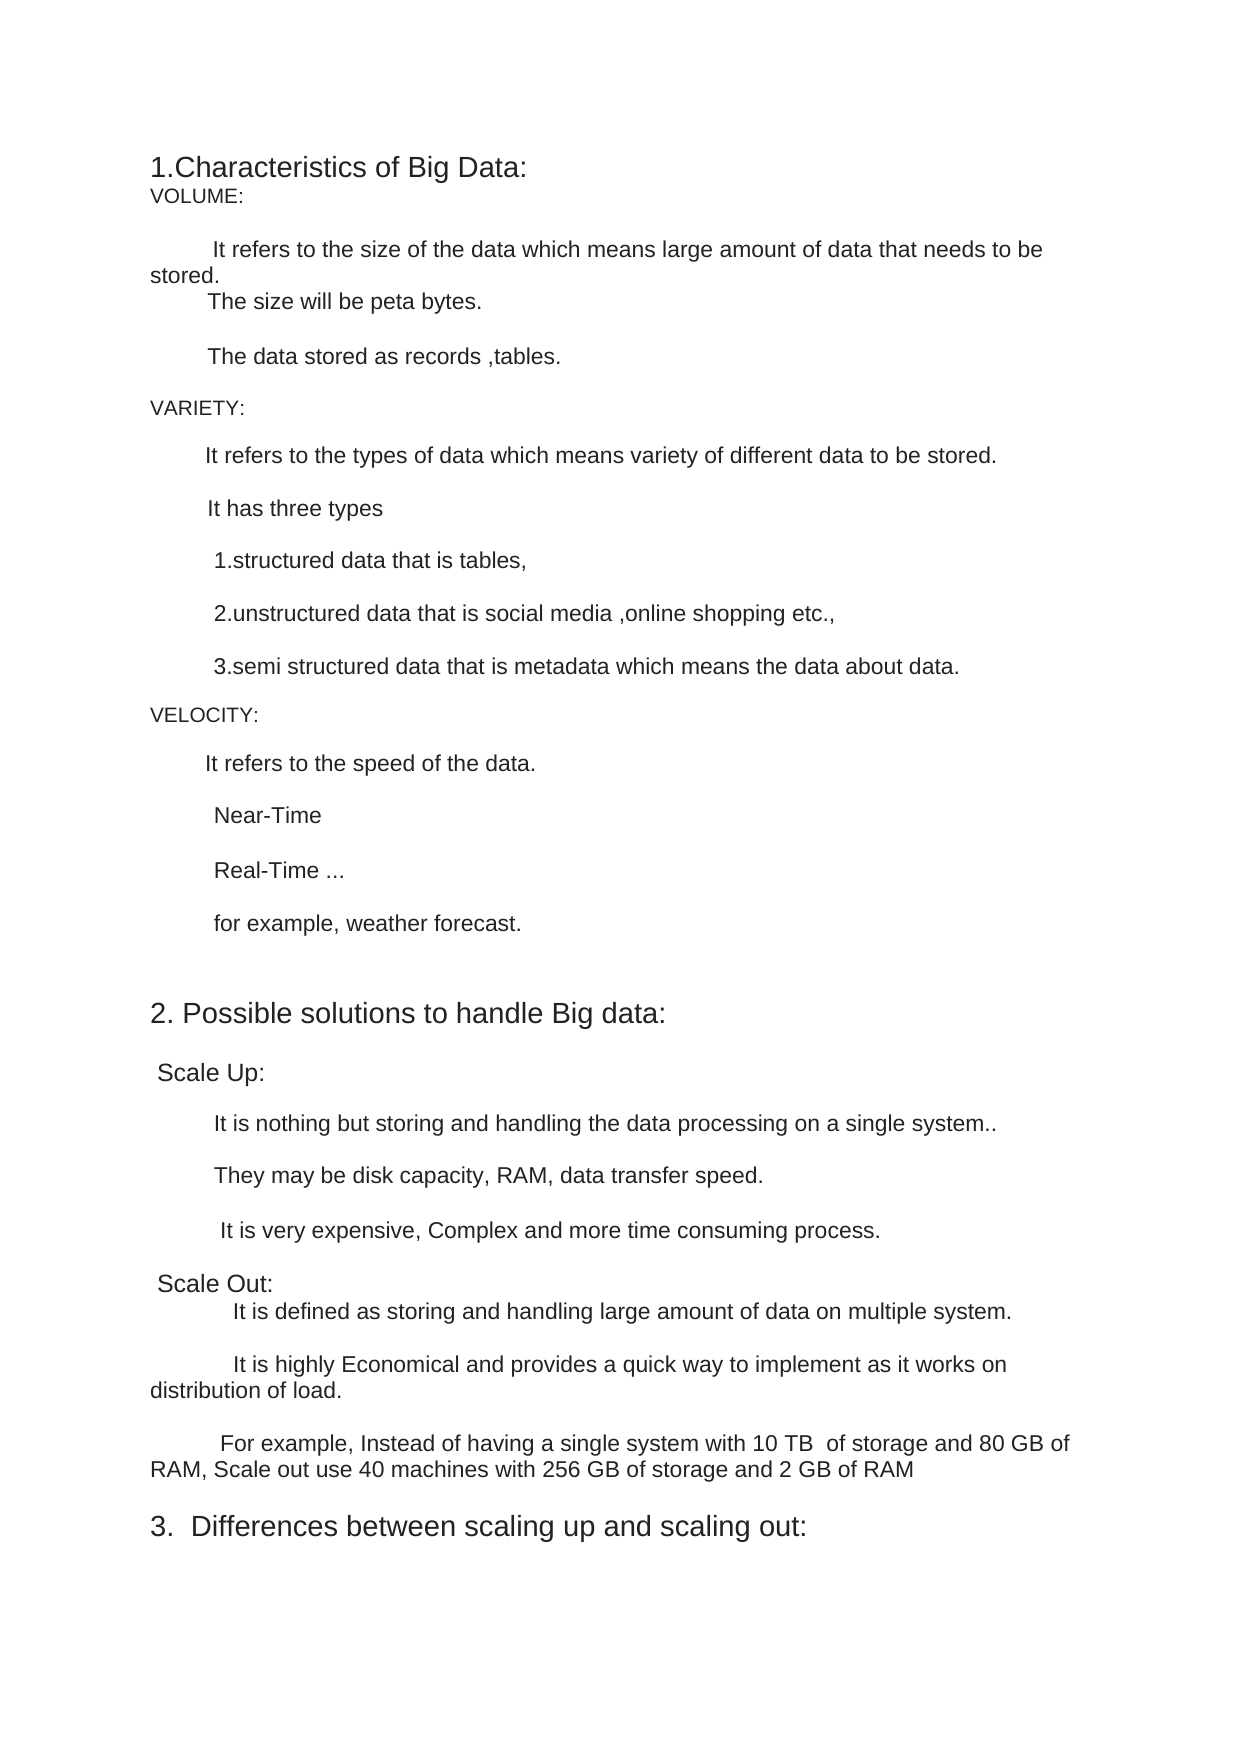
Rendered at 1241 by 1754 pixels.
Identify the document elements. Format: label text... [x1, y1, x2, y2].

text 1.Characteristics of Big Data: [150, 150, 1090, 183]
text They may be disk capacity, RAM, data transfer speed. [150, 1162, 1090, 1189]
text for example, weather forecast. [150, 909, 1090, 936]
text The size will be peta bytes. [150, 288, 1090, 314]
text It refers to the speed of the data. [150, 750, 1090, 776]
text VELOCITY: [150, 703, 1090, 727]
text Near-Time [150, 802, 1090, 829]
text It is very expensive, Complex and more time consuming process. [150, 1217, 1090, 1243]
text For example, Instead of having a single system with 10 TB of storage and 80 GB of RAM, Scale out use 40 machines with 256 GB of storage and 2 GB of RAM [150, 1430, 1090, 1483]
text VOLUME: [150, 183, 1090, 207]
text It has three types [150, 495, 1090, 521]
text 2. Possible solutions to handle Big data: [150, 996, 1090, 1029]
text Scale Up: [150, 1058, 1090, 1087]
text It refers to the size of the data which means large amount of data that needs to be stored. [150, 236, 1090, 288]
text It is nothing but storing and handling the data processing on a single system.. [150, 1109, 1090, 1136]
text It refers to the types of data which means variety of different data to be stored. [150, 442, 1090, 468]
text Scale Out: [150, 1269, 1090, 1298]
text VARIETY: [150, 395, 1090, 419]
text It is highly Economical and provides a quick way to implement as it works on distribution of load. [150, 1351, 1090, 1403]
text 3.semi structured data that is metadata which means the data about data. [150, 653, 1090, 679]
text The data stored as records ,tables. [150, 343, 1090, 369]
text It is defined as storing and handling large amount of data on multiple system. [150, 1298, 1090, 1324]
text 1.structured data that is tables, [150, 547, 1090, 574]
text 3. Differences between scaling up and scaling out: [150, 1509, 1090, 1542]
text Real-Time ... [150, 857, 1090, 883]
text 2.unstructured data that is social media ,online shopping etc., [150, 600, 1090, 626]
